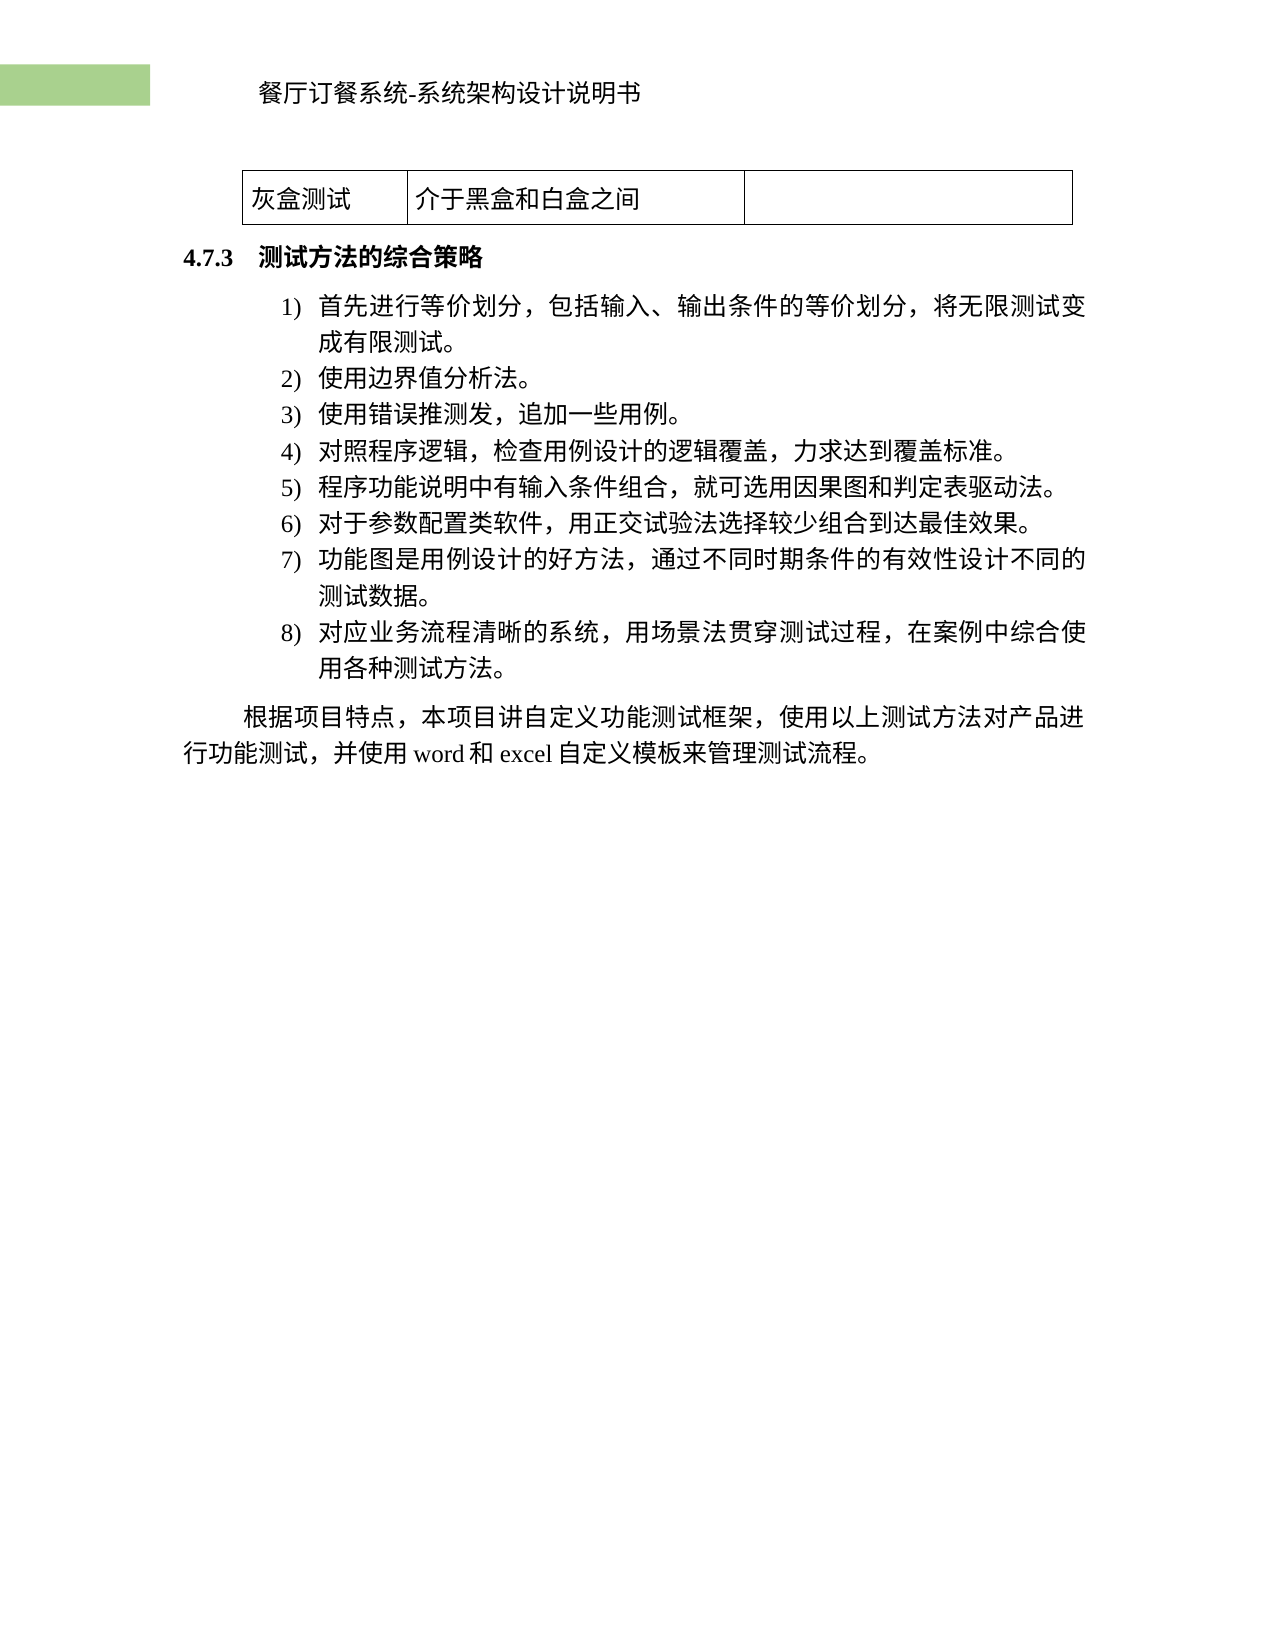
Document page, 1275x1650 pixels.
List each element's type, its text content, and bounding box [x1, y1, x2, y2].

text 根据项目特点，本项目讲自定义功能测试框架，使用以上测试方法对产品进行功能测试，并使用word和excel自定义模板来管理测试流程。 [183, 697, 1088, 770]
table_cell [745, 171, 1072, 224]
list 对应业务流程清晰的系统，用场景法贯穿测试过程，在案例中综合使用各种测试方法。 [281, 612, 1088, 685]
list 对照程序逻辑，检查用例设计的逻辑覆盖，力求达到覆盖标准。 [281, 431, 1088, 467]
list 程序功能说明中有输入条件组合，就可选用因果图和判定表驱动法。 [281, 467, 1088, 504]
list 首先进行等价划分，包括输入、输出条件的等价划分，将无限测试变成有限测试。 [281, 286, 1088, 359]
list 对于参数配置类软件，用正交试验法选择较少组合到达最佳效果。 [281, 504, 1088, 540]
subtitle 测试方法的综合策略 [183, 237, 1088, 274]
list 使用边界值分析法。 [281, 359, 1088, 395]
table_cell 灰盒测试 [243, 171, 407, 224]
list 使用错误推测发，追加一些用例。 [281, 395, 1088, 431]
list 功能图是用例设计的好方法，通过不同时期条件的有效性设计不同的测试数据。 [281, 540, 1088, 612]
table_cell 介于黑盒和白盒之间 [408, 171, 744, 224]
